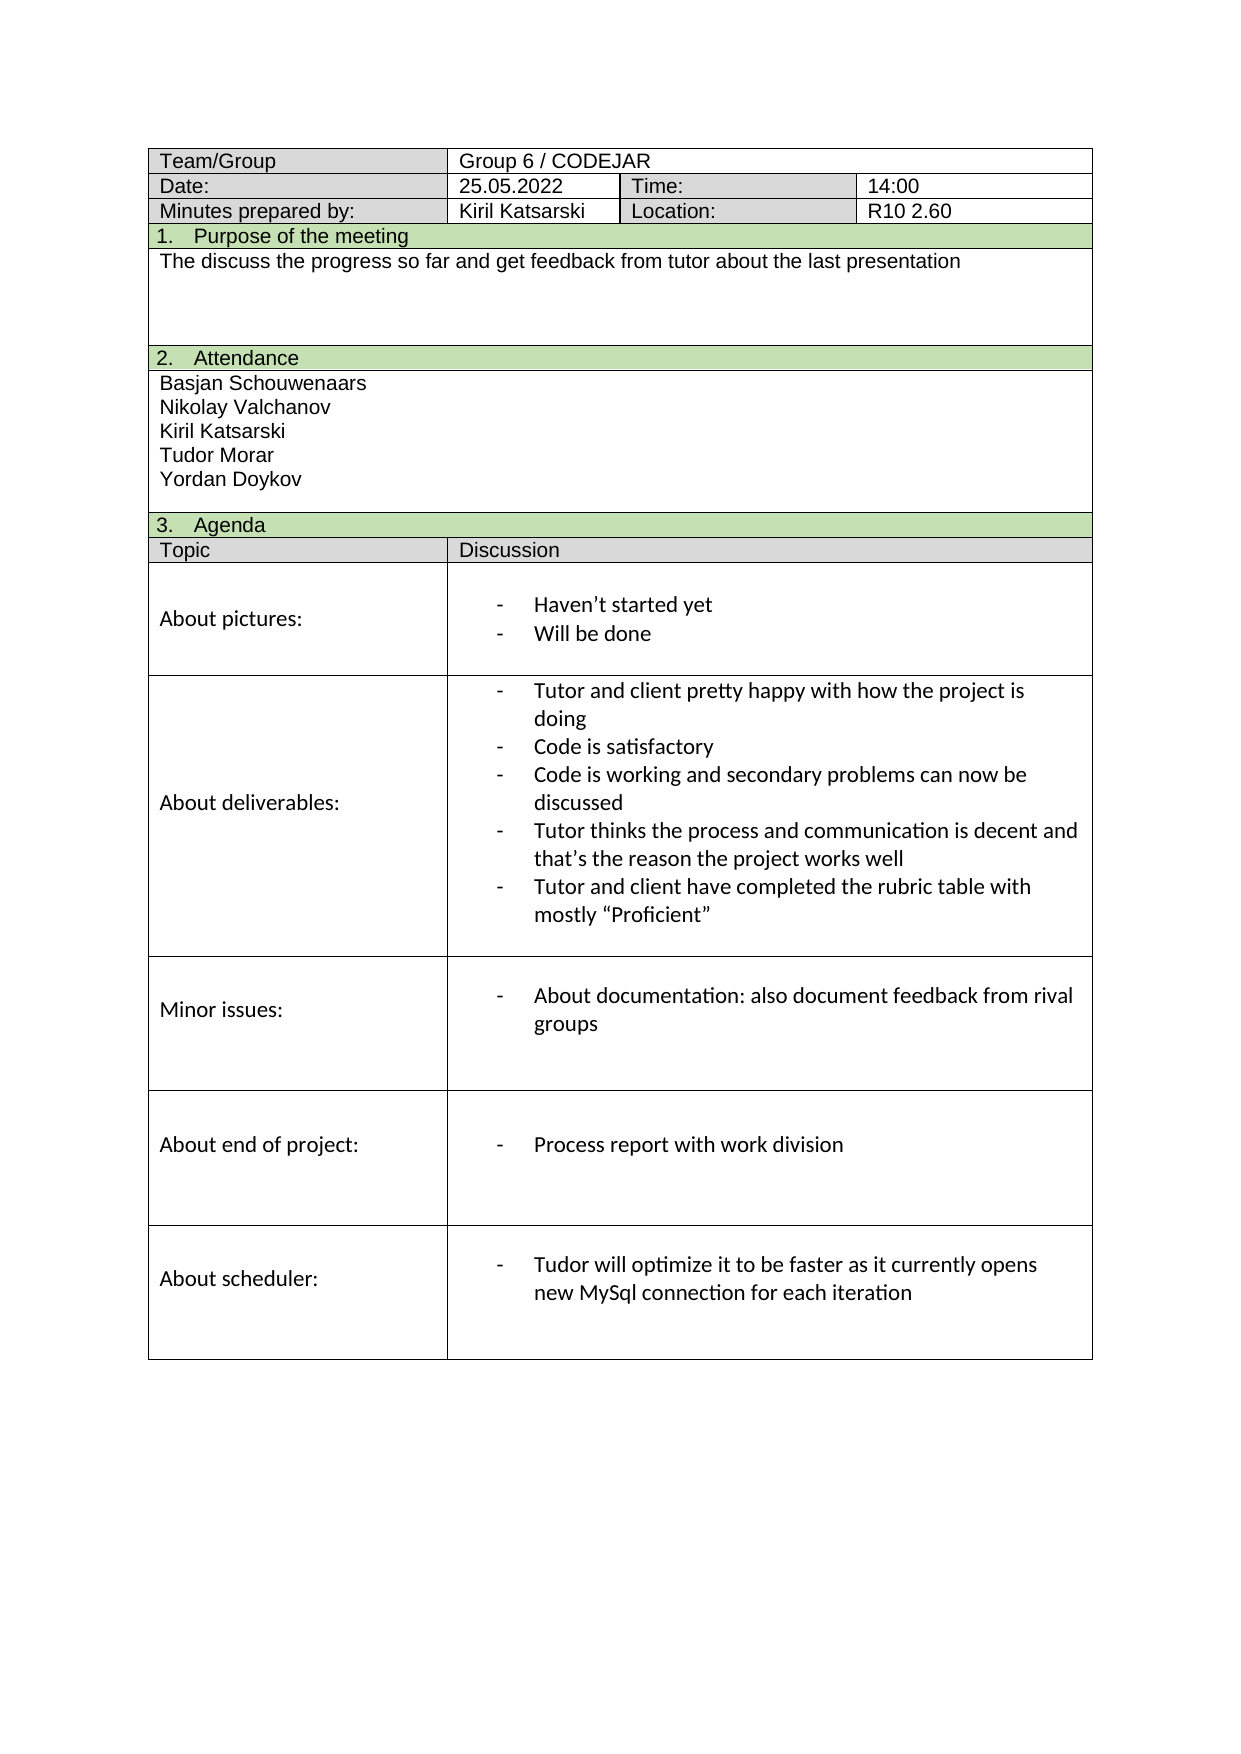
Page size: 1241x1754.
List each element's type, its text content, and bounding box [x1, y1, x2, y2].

table_cell About pictures: [149, 563, 447, 675]
table_cell About end of project: [149, 1091, 447, 1225]
table_cell Tutor and client pretty happy with how the project is doing Code is satisfactory Code is working and secondary problems can now be discussed Tutor thinks the process and communication is decent and that’s the reason the project works well Tutor and client have completed the rubric table with mostly “Proficient” [448, 676, 1092, 956]
table_cell Haven’t started yet Will be done [448, 563, 1092, 675]
table_cell Discussion [448, 538, 1092, 562]
table_cell Agenda [149, 513, 1092, 537]
table_header Team/Group [149, 149, 447, 173]
table_cell R10 2.60 [857, 199, 1092, 223]
table_cell 25.05.2022 [448, 174, 619, 198]
table_cell About scheduler: [149, 1226, 447, 1359]
table_cell The discuss the progress so far and get feedback from tutor about the last presentation [149, 249, 1092, 344]
table_cell Process report with work division [448, 1091, 1092, 1225]
table_cell 14:00 [857, 174, 1092, 198]
table_cell About deliverables: [149, 676, 447, 956]
table_cell Kiril Katsarski [448, 199, 619, 223]
table_cell Time: [621, 174, 856, 198]
table_cell Location: [621, 199, 856, 223]
table_cell Topic [149, 538, 447, 562]
table_cell Basjan Schouwenaars Nikolay Valchanov Kiril Katsarski Tudor Morar Yordan Doykov [149, 371, 1092, 512]
table_cell Minor issues: [149, 957, 447, 1090]
table_cell Tudor will optimize it to be faster as it currently opens new MySql connection for each iteration [448, 1226, 1092, 1359]
table_header Group 6 / CODEJAR [448, 149, 1092, 173]
table_cell About documentation: also document feedback from rival groups [448, 957, 1092, 1090]
table_cell Date: [149, 174, 447, 198]
table_cell Minutes prepared by: [149, 199, 447, 223]
table_cell Purpose of the meeting [149, 224, 1092, 248]
table_cell Attendance [149, 346, 1092, 369]
